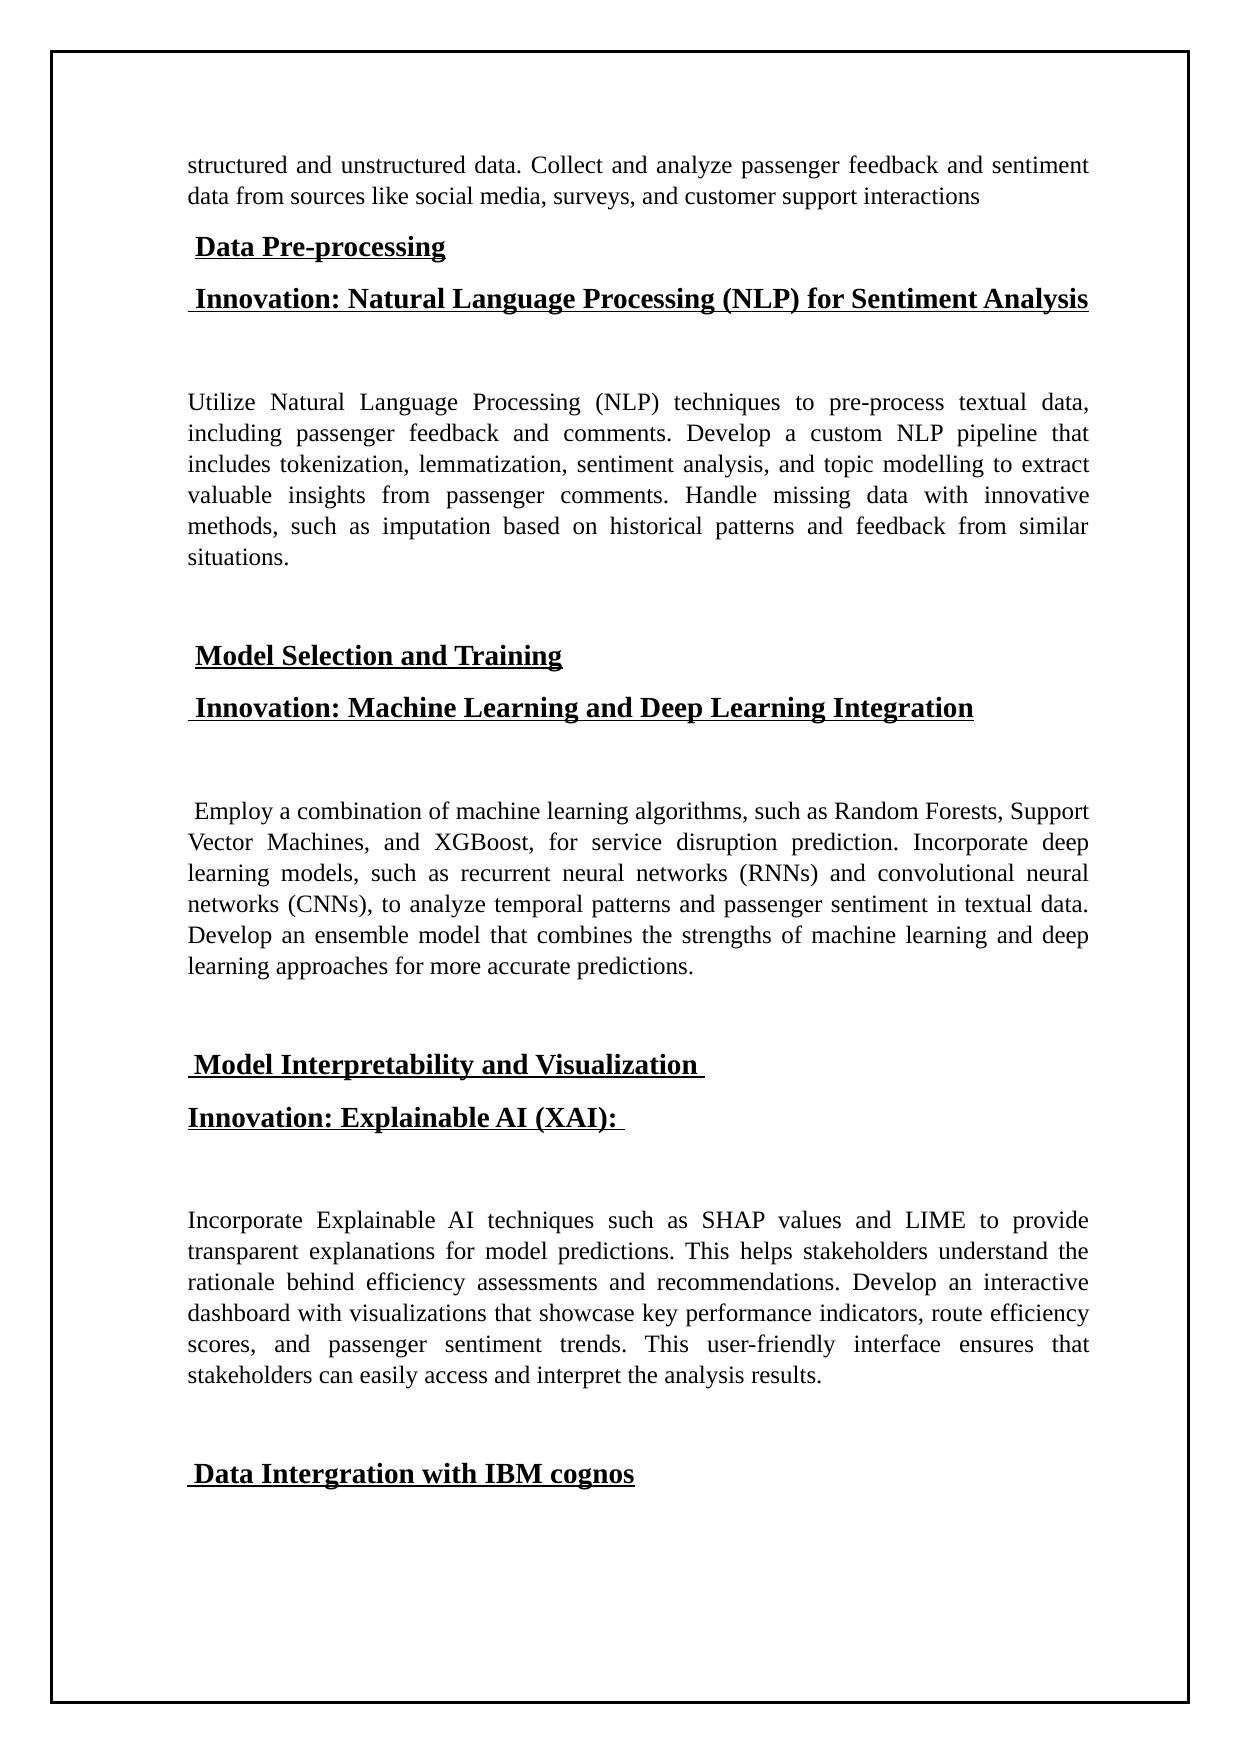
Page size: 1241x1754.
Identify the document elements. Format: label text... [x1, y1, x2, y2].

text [187, 150, 1090, 210]
text Incorporate Explainable AI techniques such as SHAP values and LIME to provide transparent explanations for model predictions. This helps stakeholders understand the rationale behind efficiency assessments and recommendations. Develop an interactive dashboard with visualizations that showcase key performance indicators, route efficiency scores, and passenger sentiment trends. This user-friendly interface ensures that stakeholders can easily access and interpret the analysis results. [187, 1205, 1090, 1389]
text Innovation: Machine Learning and Deep Learning Integration [187, 691, 1090, 724]
text Innovation: Explainable AI (XAI): [187, 1100, 1090, 1133]
text Employ a combination of machine learning algorithms, such as Random Forests, Support Vector Machines, and XGBoost, for service disruption prediction. Incorporate deep learning models, such as recurrent neural networks (RNNs) and convolutional neural networks (CNNs), to analyze temporal patterns and passenger sentiment in textual data. Develop an ensemble model that combines the strengths of machine learning and deep learning approaches for more accurate predictions. [187, 796, 1090, 980]
text Utilize Natural Language Processing (NLP) techniques to pre-process textual data, including passenger feedback and comments. Develop a custom NLP pipeline that includes tokenization, lemmatization, sentiment analysis, and topic modelling to extract valuable insights from passenger comments. Handle missing data with innovative methods, such as imputation based on historical patterns and feedback from similar situations. [187, 387, 1090, 571]
text Data Pre-processing [187, 229, 1090, 262]
text Data Intergration with IBM cognos [150, 1456, 1090, 1489]
text Model Interpretability and Visualization [187, 1047, 1090, 1080]
text Innovation: Natural Language Processing (NLP) for Sentiment Analysis [187, 282, 1090, 315]
text Model Selection and Training [187, 638, 1090, 671]
